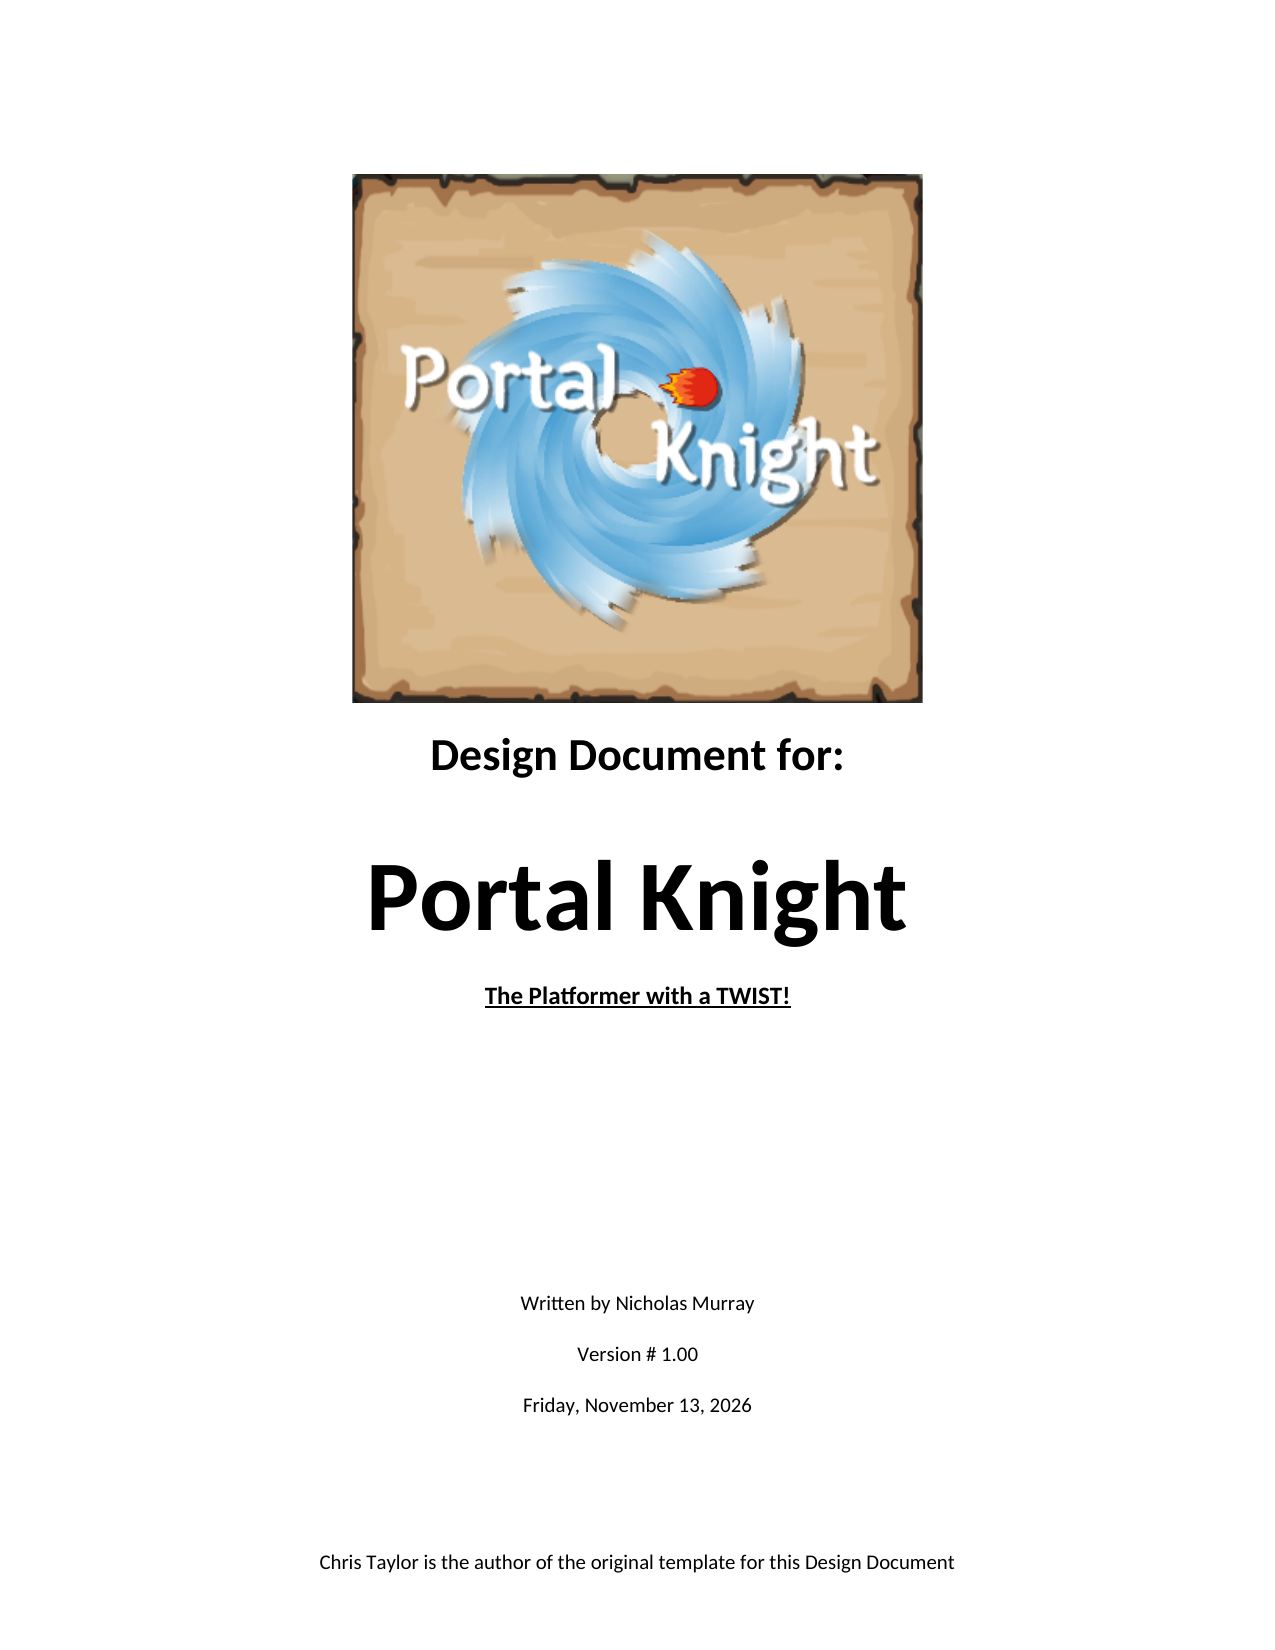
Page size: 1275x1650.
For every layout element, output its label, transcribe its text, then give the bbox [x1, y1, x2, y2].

text The Platformer with a TWIST! [187, 981, 1087, 1011]
text Version # 1.00 [187, 1341, 1087, 1367]
picture [352, 174, 923, 703]
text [187, 1392, 1087, 1418]
subtitle Portal Knight [187, 833, 1087, 955]
text Written by Nicholas Murray [187, 1291, 1087, 1316]
text Design Document for: [187, 726, 1087, 782]
